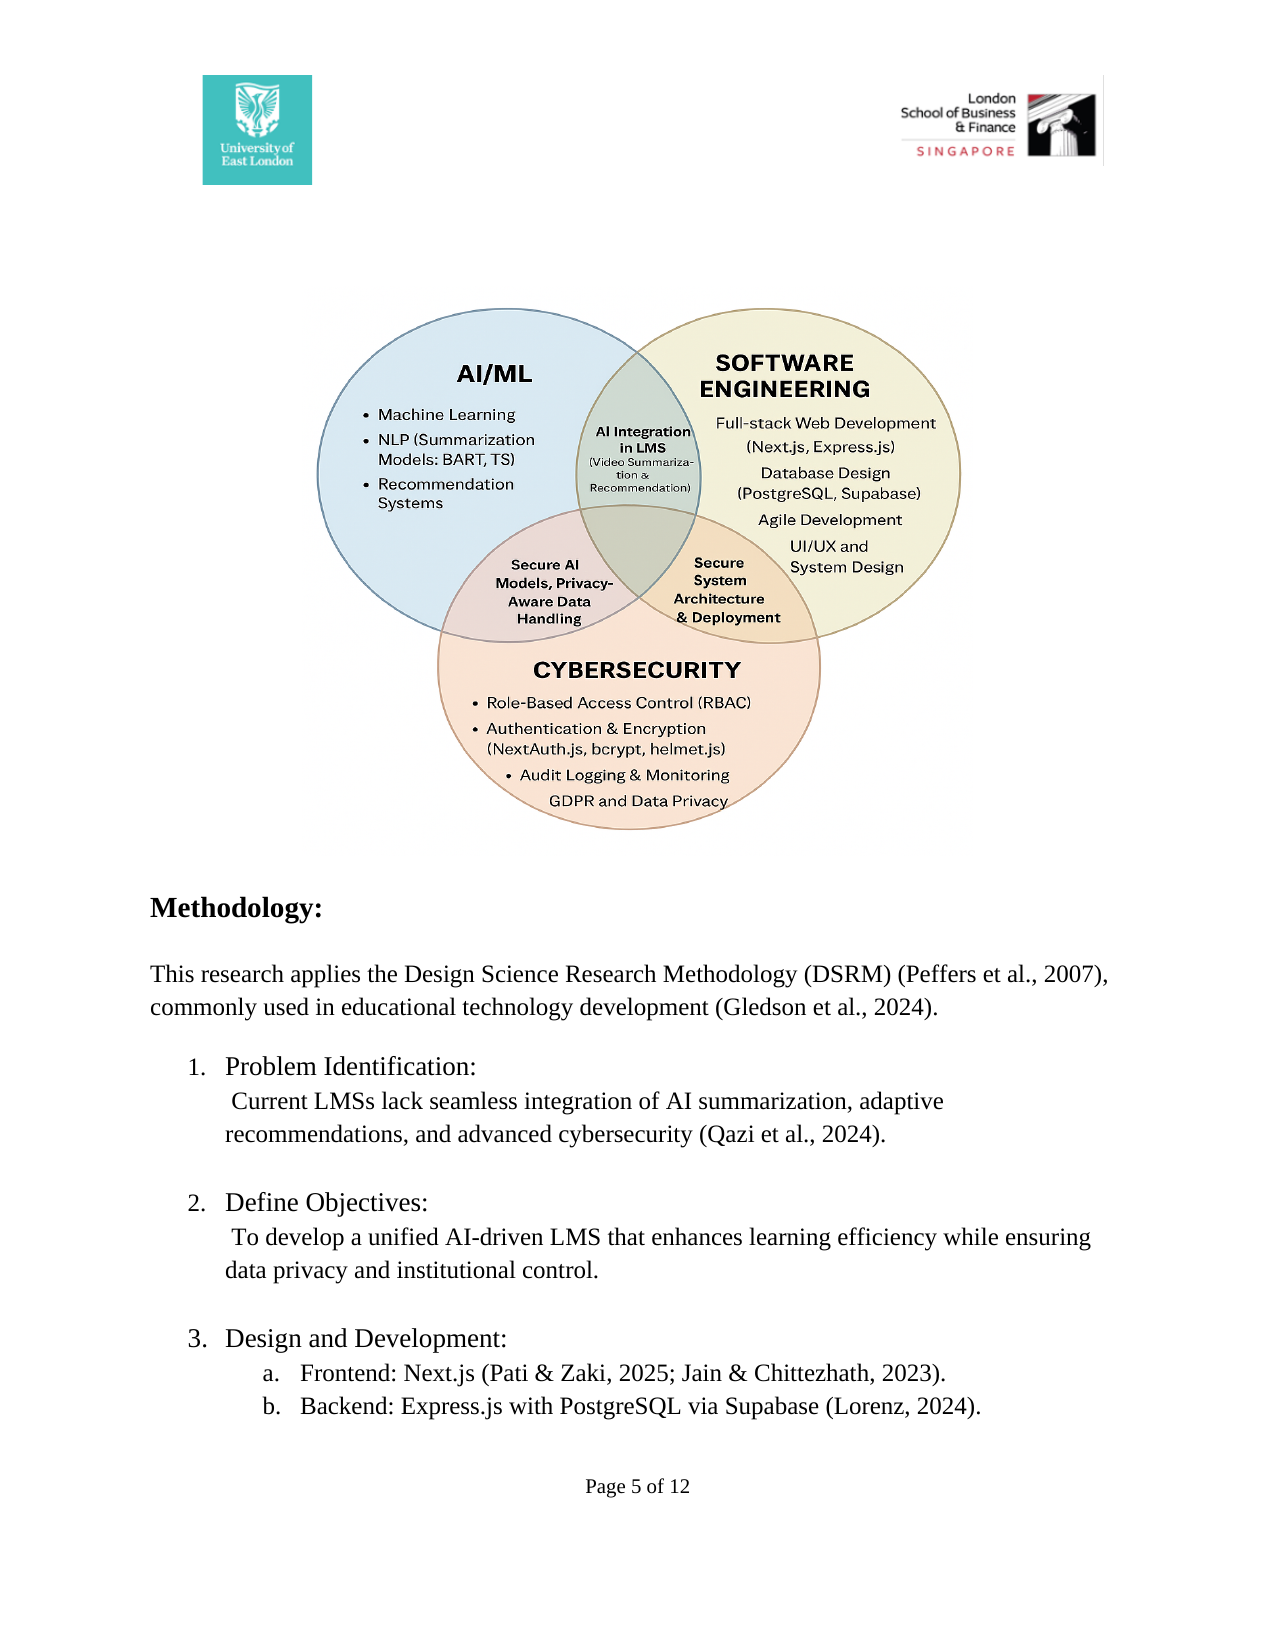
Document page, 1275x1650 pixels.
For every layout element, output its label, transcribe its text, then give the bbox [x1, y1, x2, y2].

list Problem Identification: Current LMSs lack seamless integration of AI summarization, adaptive recommendations, and advanced cybersecurity (Qazi et al., 2024). [187, 1050, 1125, 1148]
list Frontend: Next.js (Pati & Zaki, 2025; Jain & Chittezhath, 2023). [262, 1358, 1125, 1387]
list Design and Development: [187, 1322, 1125, 1353]
subtitle Methodology: [150, 891, 1125, 924]
text This research applies the Design Science Research Methodology (DSRM) (Peffers et al., 2007), commonly used in educational technology development (Gledson et al., 2024). [150, 959, 1125, 1021]
list Backend: Express.js with PostgreSQL via Supabase (Lorenz, 2024). [262, 1391, 1125, 1420]
list Define Objectives: To develop a unified AI-driven LMS that enhances learning efficiency while ensuring data privacy and institutional control. [187, 1186, 1125, 1284]
